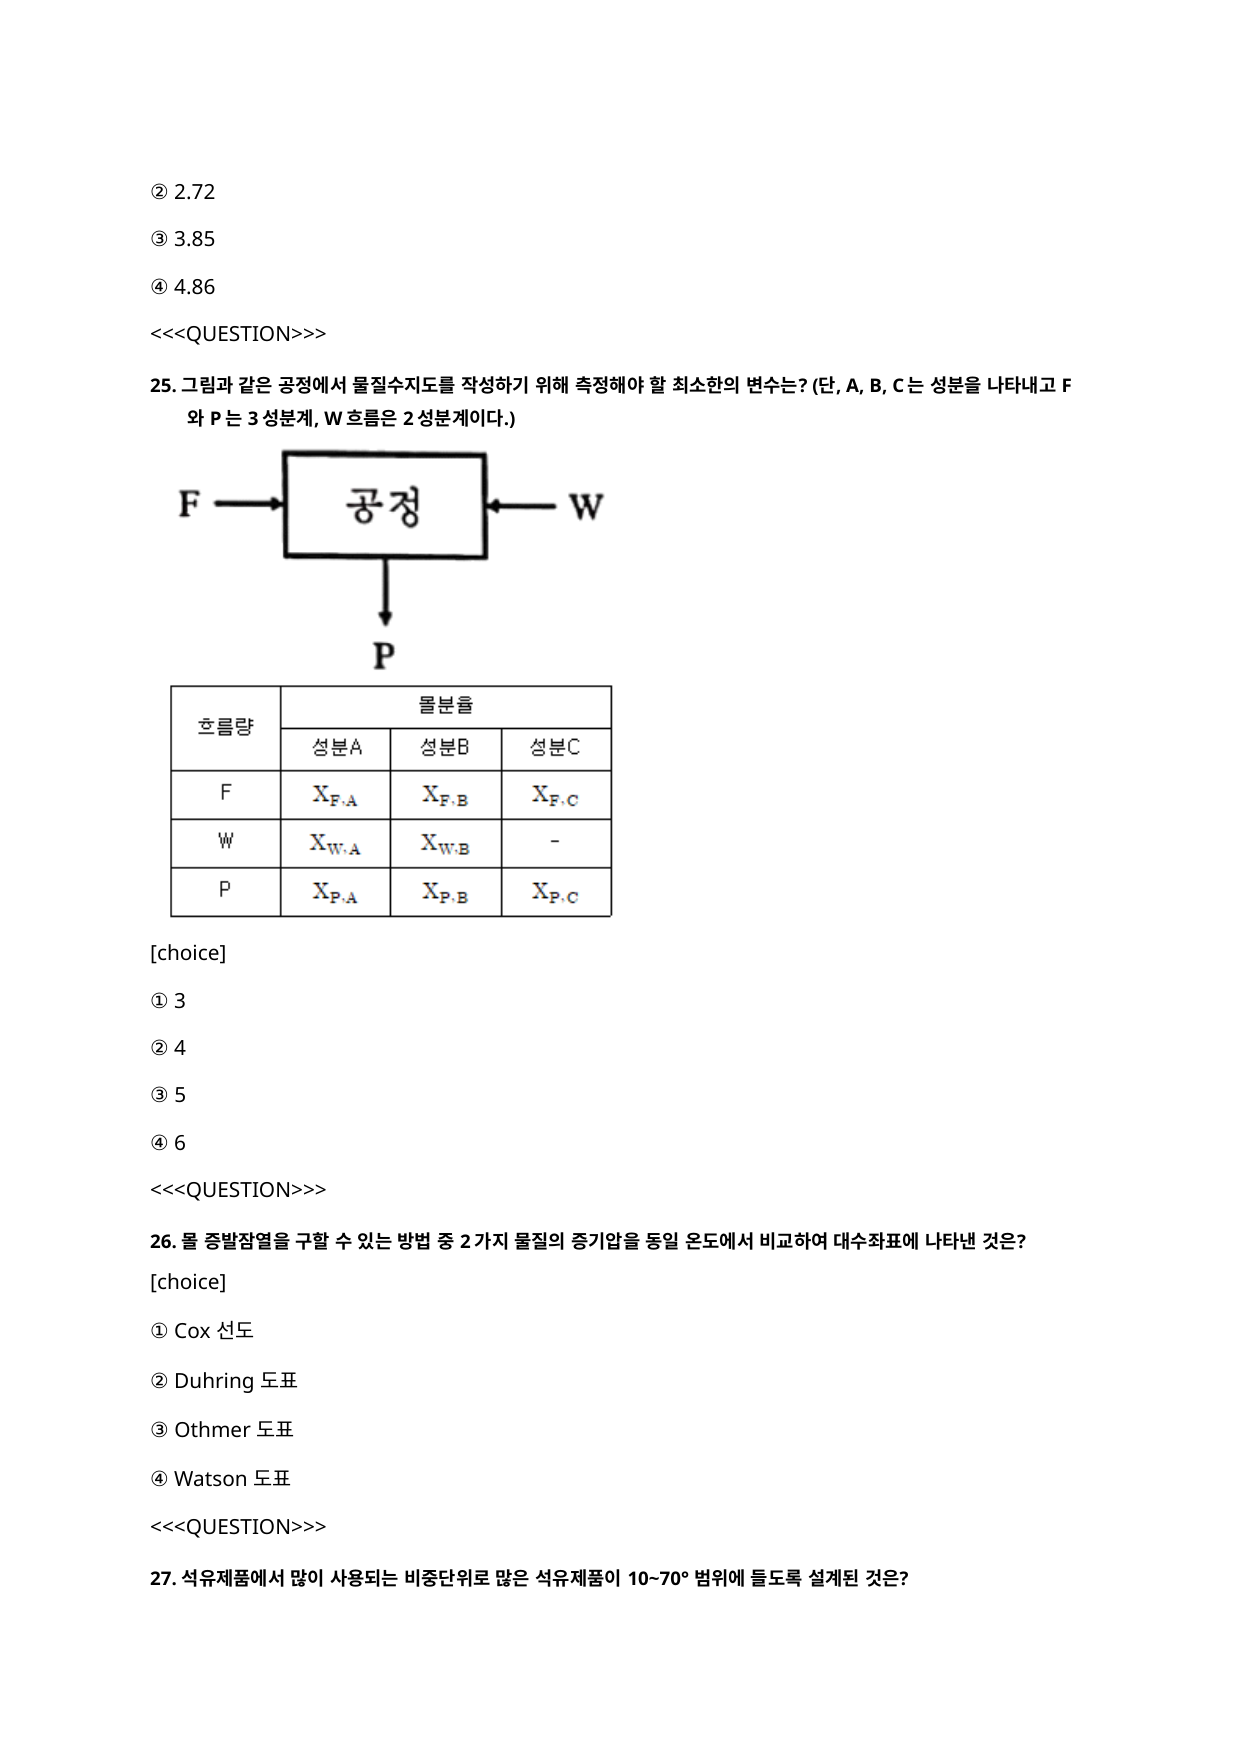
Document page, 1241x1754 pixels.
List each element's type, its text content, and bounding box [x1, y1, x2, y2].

text <<<QUESTION>>> [150, 1512, 1090, 1541]
text 26. 몰 증발잠열을 구할 수 있는 방법 중 2가지 물질의 증기압을 동일 온도에서 비교하여 대수좌표에 나타낸 것은? [150, 1226, 1090, 1253]
text ② 4 [150, 1033, 1090, 1061]
picture [169, 444, 614, 919]
text [choice] [150, 938, 1090, 967]
text ③ 5 [150, 1080, 1090, 1109]
text ③ 3.85 [150, 224, 1090, 253]
text ② Duhring 도표 [150, 1364, 1090, 1394]
text ④ Watson 도표 [150, 1463, 1090, 1493]
text 25. 그림과 같은 공정에서 물질수지도를 작성하기 위해 측정해야 할 최소한의 변수는? (단, A, B, C는 성분을 나타내고 F와 P는 3성분계, W흐름은 2성분계이다.) [150, 371, 1090, 430]
text ③ Othmer 도표 [150, 1413, 1090, 1444]
text <<<QUESTION>>> [150, 319, 1090, 347]
text ② 2.72 [150, 177, 1090, 206]
text [choice] [150, 1267, 1090, 1296]
text ① 3 [150, 986, 1090, 1014]
text <<<QUESTION>>> [150, 1175, 1090, 1203]
text 27. 석유제품에서 많이 사용되는 비중단위로 많은 석유제품이 10~70° 범위에 들도록 설계된 것은? [150, 1563, 1090, 1591]
text ④ 4.86 [150, 272, 1090, 300]
text ① Cox 선도 [150, 1314, 1090, 1345]
text ④ 6 [150, 1128, 1090, 1156]
